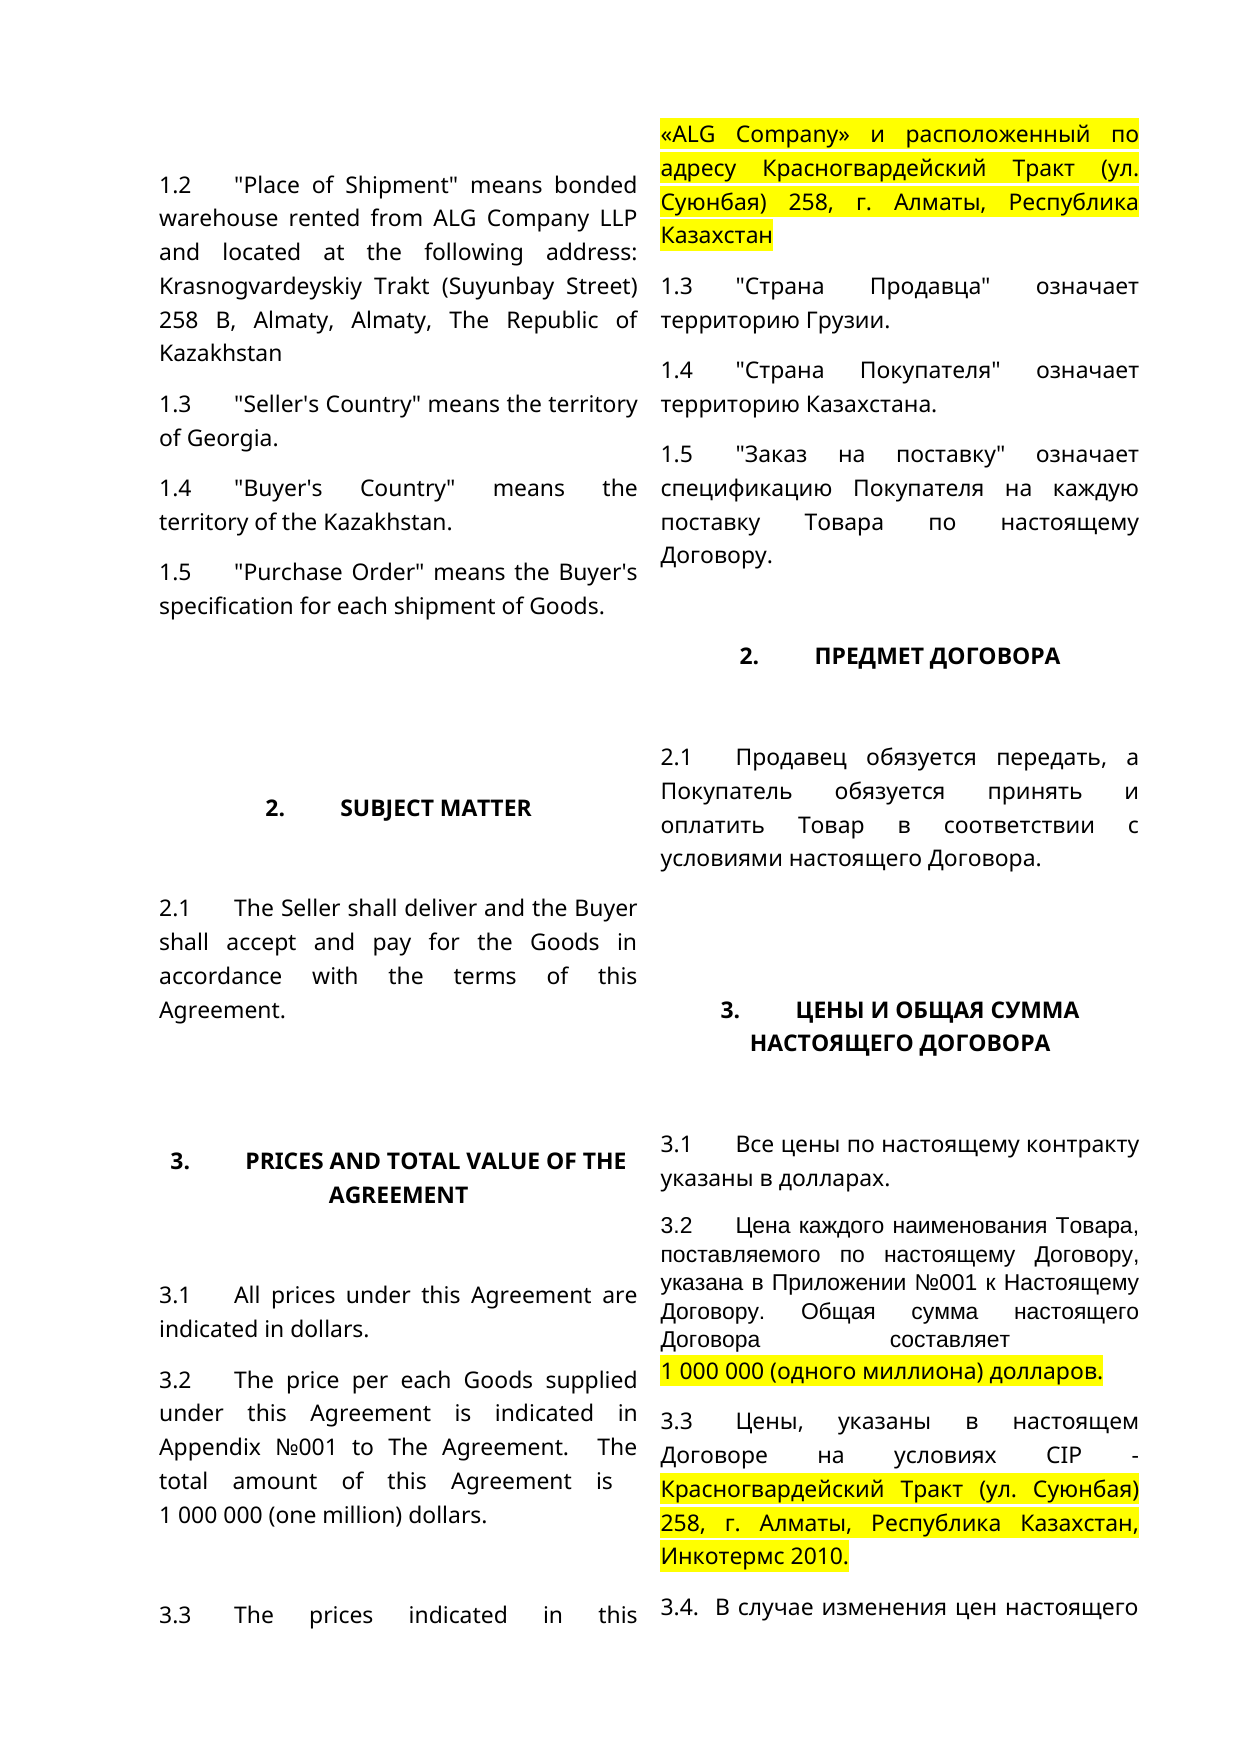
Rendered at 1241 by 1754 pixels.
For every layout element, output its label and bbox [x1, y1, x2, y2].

table_header [649, 118, 1151, 1631]
table_header [148, 118, 649, 1631]
